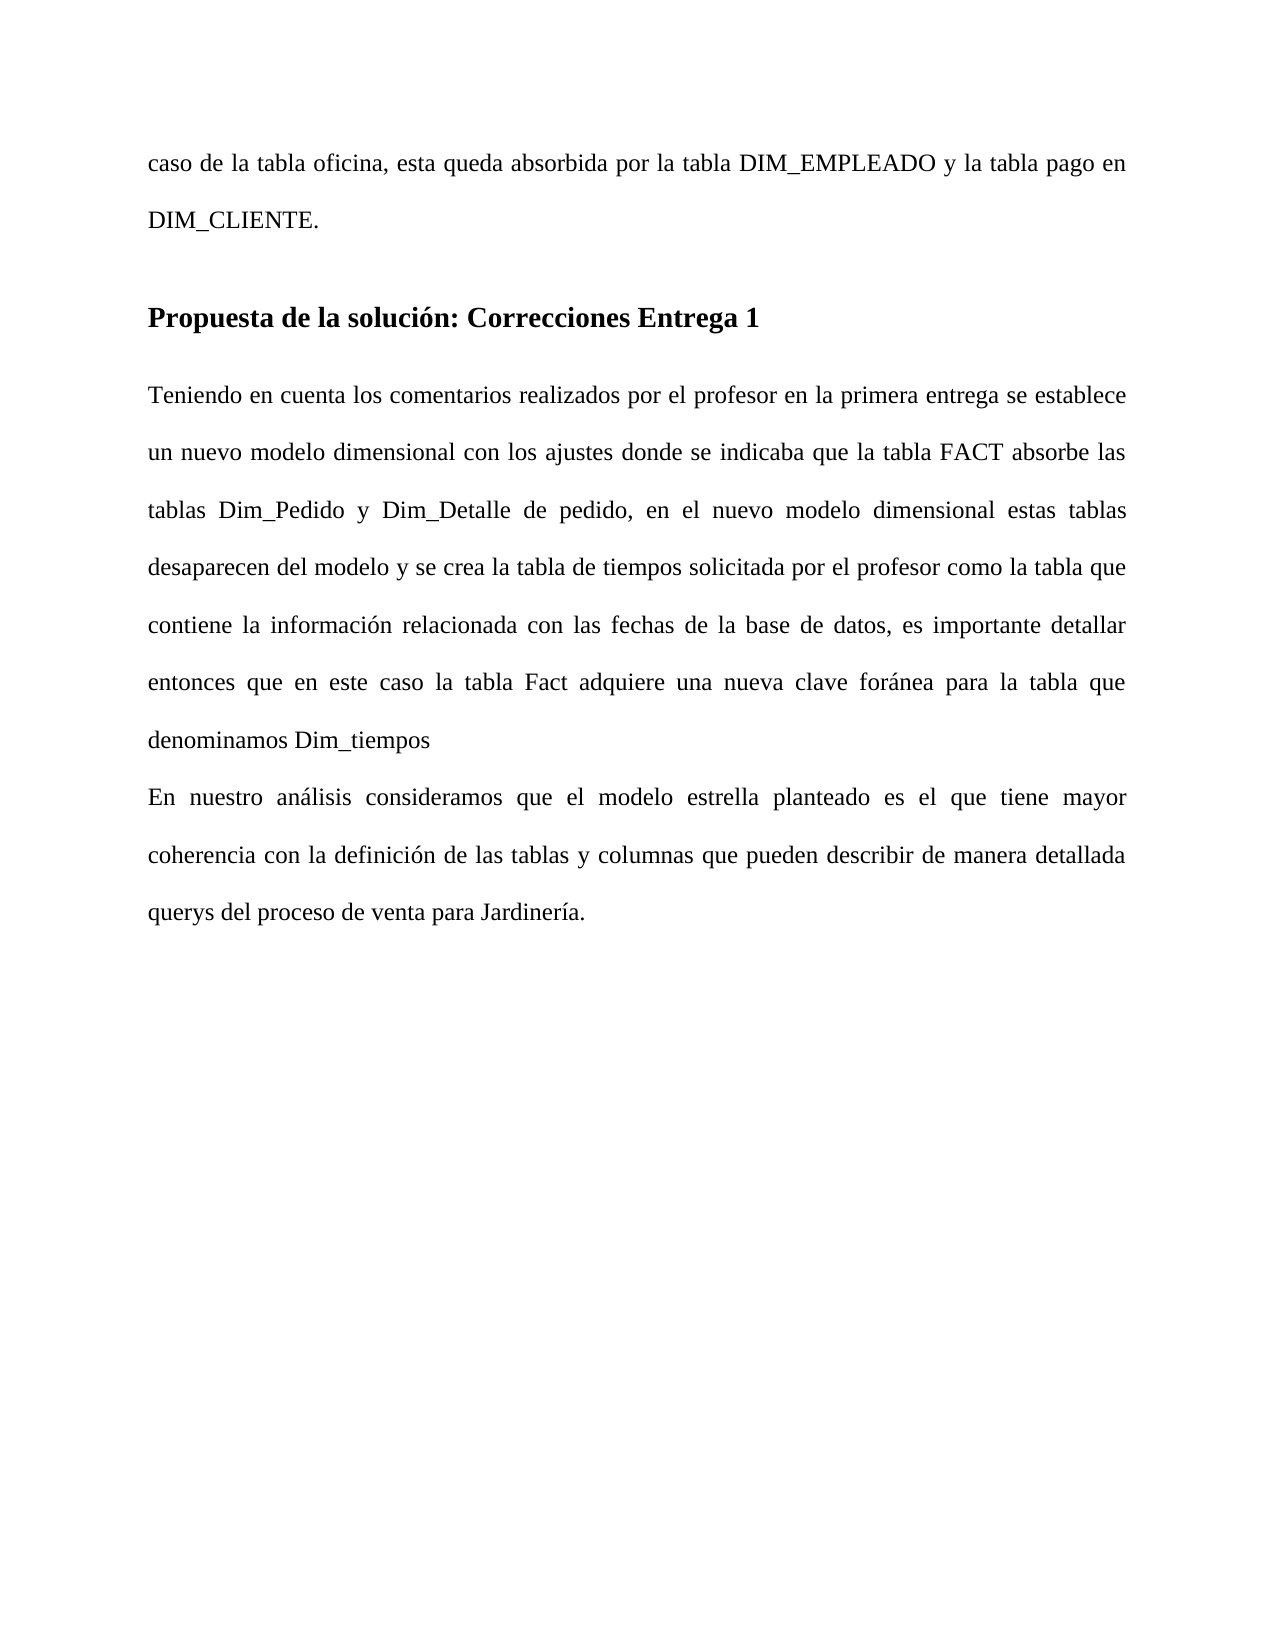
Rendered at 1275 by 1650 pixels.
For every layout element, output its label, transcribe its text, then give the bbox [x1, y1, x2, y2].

subtitle Propuesta de la solución: Correcciones Entrega 1 [148, 300, 1127, 334]
text Teniendo en cuenta los comentarios realizados por el profesor en la primera entrega se establece un nuevo modelo dimensional con los ajustes donde se indicaba que la tabla FACT absorbe las tablas Dim_Pedido y Dim_Detalle de pedido, en el nuevo modelo dimensional estas tablas desaparecen del modelo y se crea la tabla de tiempos solicitada por el profesor como la tabla que contiene la información relacionada con las fechas de la base de datos, es importante detallar entonces que en este caso la tabla Fact adquiere una nueva clave foránea para la tabla que denominamos Dim_tiempos [148, 380, 1127, 753]
text En nuestro análisis consideramos que el modelo estrella planteado es el que tiene mayor coherencia con la definición de las tablas y columnas que pueden describir de manera detallada querys del proceso de venta para Jardinería. [148, 782, 1127, 926]
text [148, 148, 1127, 234]
